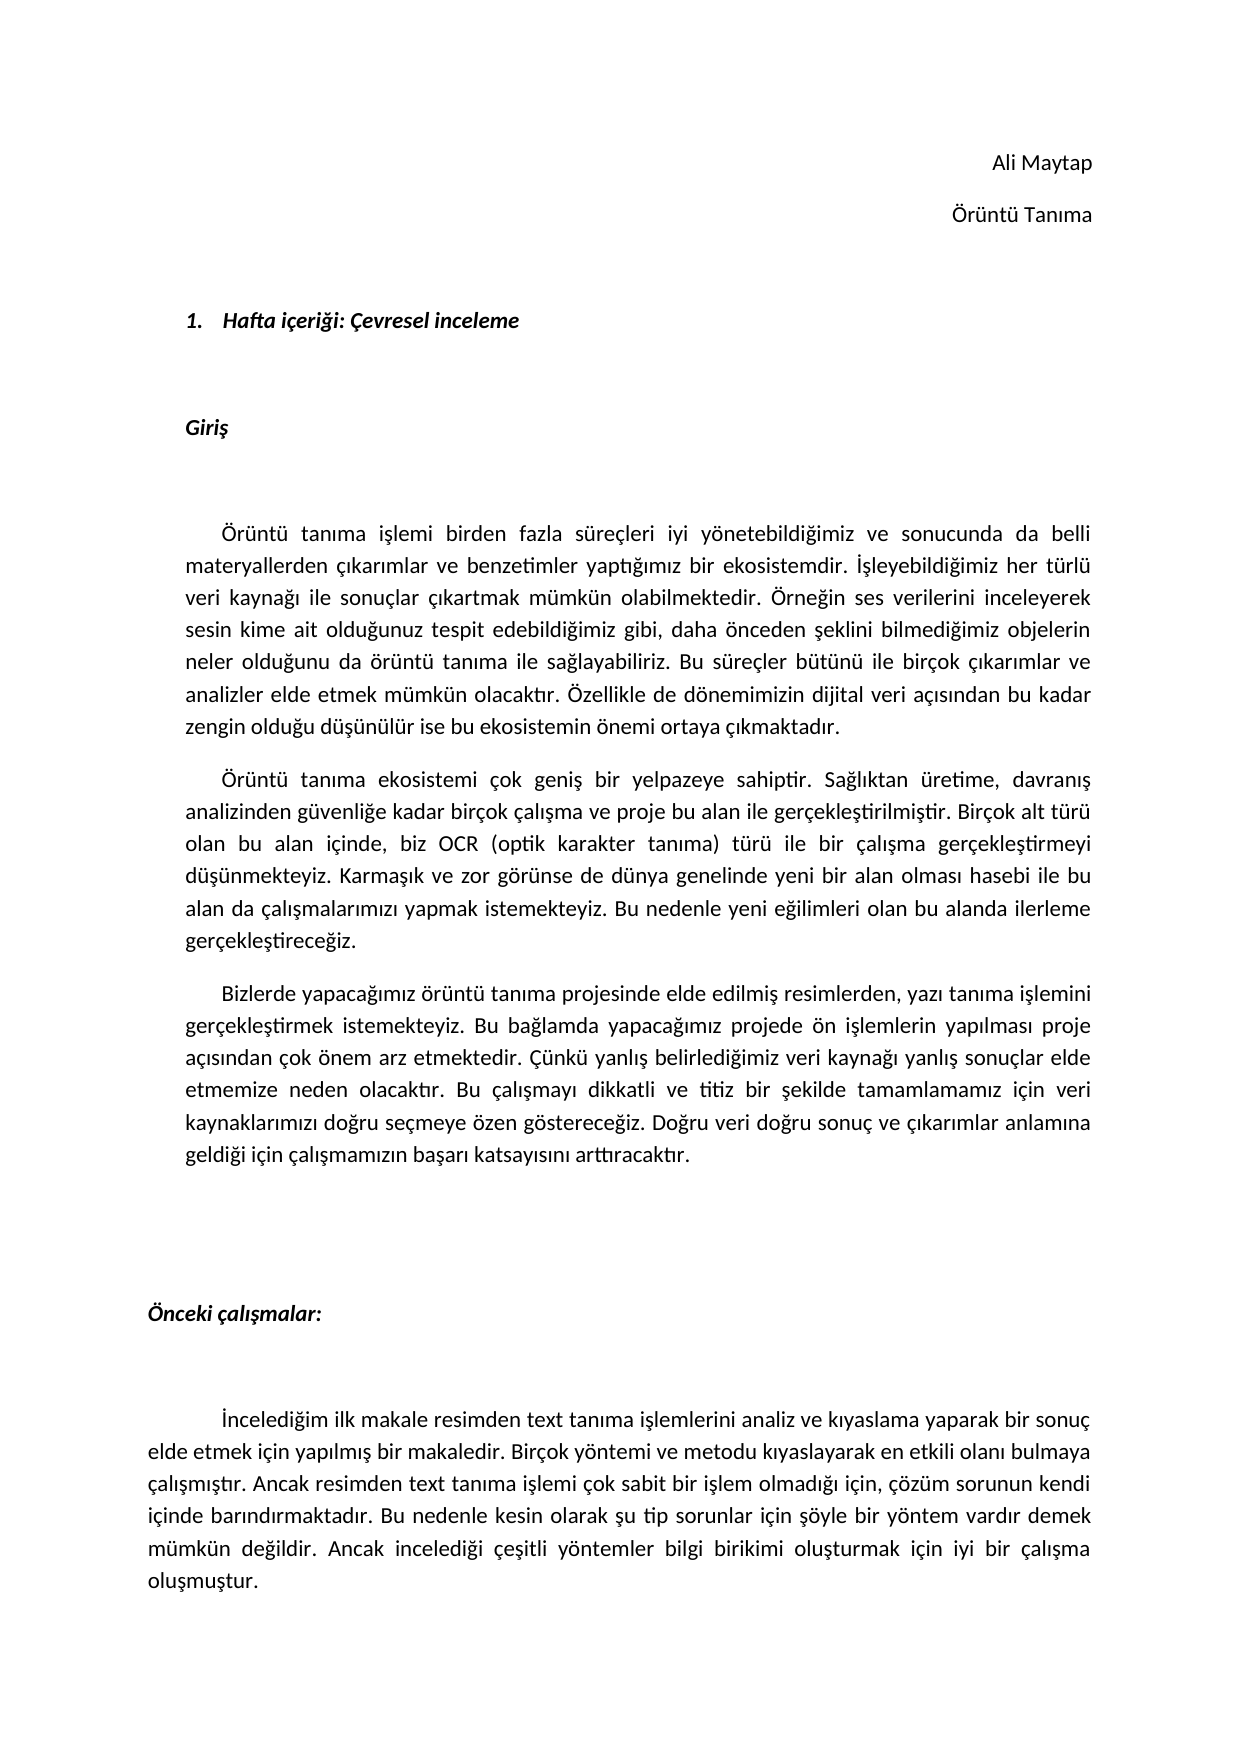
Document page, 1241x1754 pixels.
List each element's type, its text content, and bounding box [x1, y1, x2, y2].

list Hafta içeriği: Çevresel inceleme [185, 307, 1093, 335]
text Örüntü Tanıma [148, 201, 1093, 229]
text Örüntü tanıma ekosistemi çok geniş bir yelpazeye sahiptir. Sağlıktan üretime, davranış analizinden güvenliğe kadar birçok çalışma ve proje bu alan ile gerçekleştirilmiştir. Birçok alt türü olan bu alan içinde, biz OCR (optik karakter tanıma) türü ile bir çalışma gerçekleştirmeyi düşünmekteyiz. Karmaşık ve zor görünse de dünya genelinde yeni bir alan olması hasebi ile bu alan da çalışmalarımızı yapmak istemekteyiz. Bu nedenle yeni eğilimleri olan bu alanda ilerleme gerçekleştireceğiz. [185, 765, 1093, 954]
text İncelediğim ilk makale resimden text tanıma işlemlerini analiz ve kıyaslama yaparak bir sonuç elde etmek için yapılmış bir makaledir. Birçok yöntemi ve metodu kıyaslayarak en etkili olanı bulmaya çalışmıştır. Ancak resimden text tanıma işlemi çok sabit bir işlem olmadığı için, çözüm sorunun kendi içinde barındırmaktadır. Bu nedenle kesin olarak şu tip sorunlar için şöyle bir yöntem vardır demek mümkün değildir. Ancak incelediği çeşitli yöntemler bilgi birikimi oluşturmak için iyi bir çalışma oluşmuştur. [148, 1405, 1093, 1594]
text Bizlerde yapacağımız örüntü tanıma projesinde elde edilmiş resimlerden, yazı tanıma işlemini gerçekleştirmek istemekteyiz. Bu bağlamda yapacağımız projede ön işlemlerin yapılması proje açısından çok önem arz etmektedir. Çünkü yanlış belirlediğimiz veri kaynağı yanlış sonuçlar elde etmemize neden olacaktır. Bu çalışmayı dikkatli ve titiz bir şekilde tamamlamamız için veri kaynaklarımızı doğru seçmeye özen göstereceğiz. Doğru veri doğru sonuç ve çıkarımlar anlamına geldiği için çalışmamızın başarı katsayısını arttıracaktır. [185, 979, 1093, 1168]
text Önceki çalışmalar: [148, 1299, 1093, 1327]
text Giriş [185, 413, 1093, 441]
text Örüntü tanıma işlemi birden fazla süreçleri iyi yönetebildiğimiz ve sonucunda da belli materyallerden çıkarımlar ve benzetimler yaptığımız bir ekosistemdir. İşleyebildiğimiz her türlü veri kaynağı ile sonuçlar çıkartmak mümkün olabilmektedir. Örneğin ses verilerini inceleyerek sesin kime ait olduğunuz tespit edebildiğimiz gibi, daha önceden şeklini bilmediğimiz objelerin neler olduğunu da örüntü tanıma ile sağlayabiliriz. Bu süreçler bütünü ile birçok çıkarımlar ve analizler elde etmek mümkün olacaktır. Özellikle de dönemimizin dijital veri açısından bu kadar zengin olduğu düşünülür ise bu ekosistemin önemi ortaya çıkmaktadır. [185, 519, 1093, 740]
text Ali Maytap [148, 148, 1093, 176]
